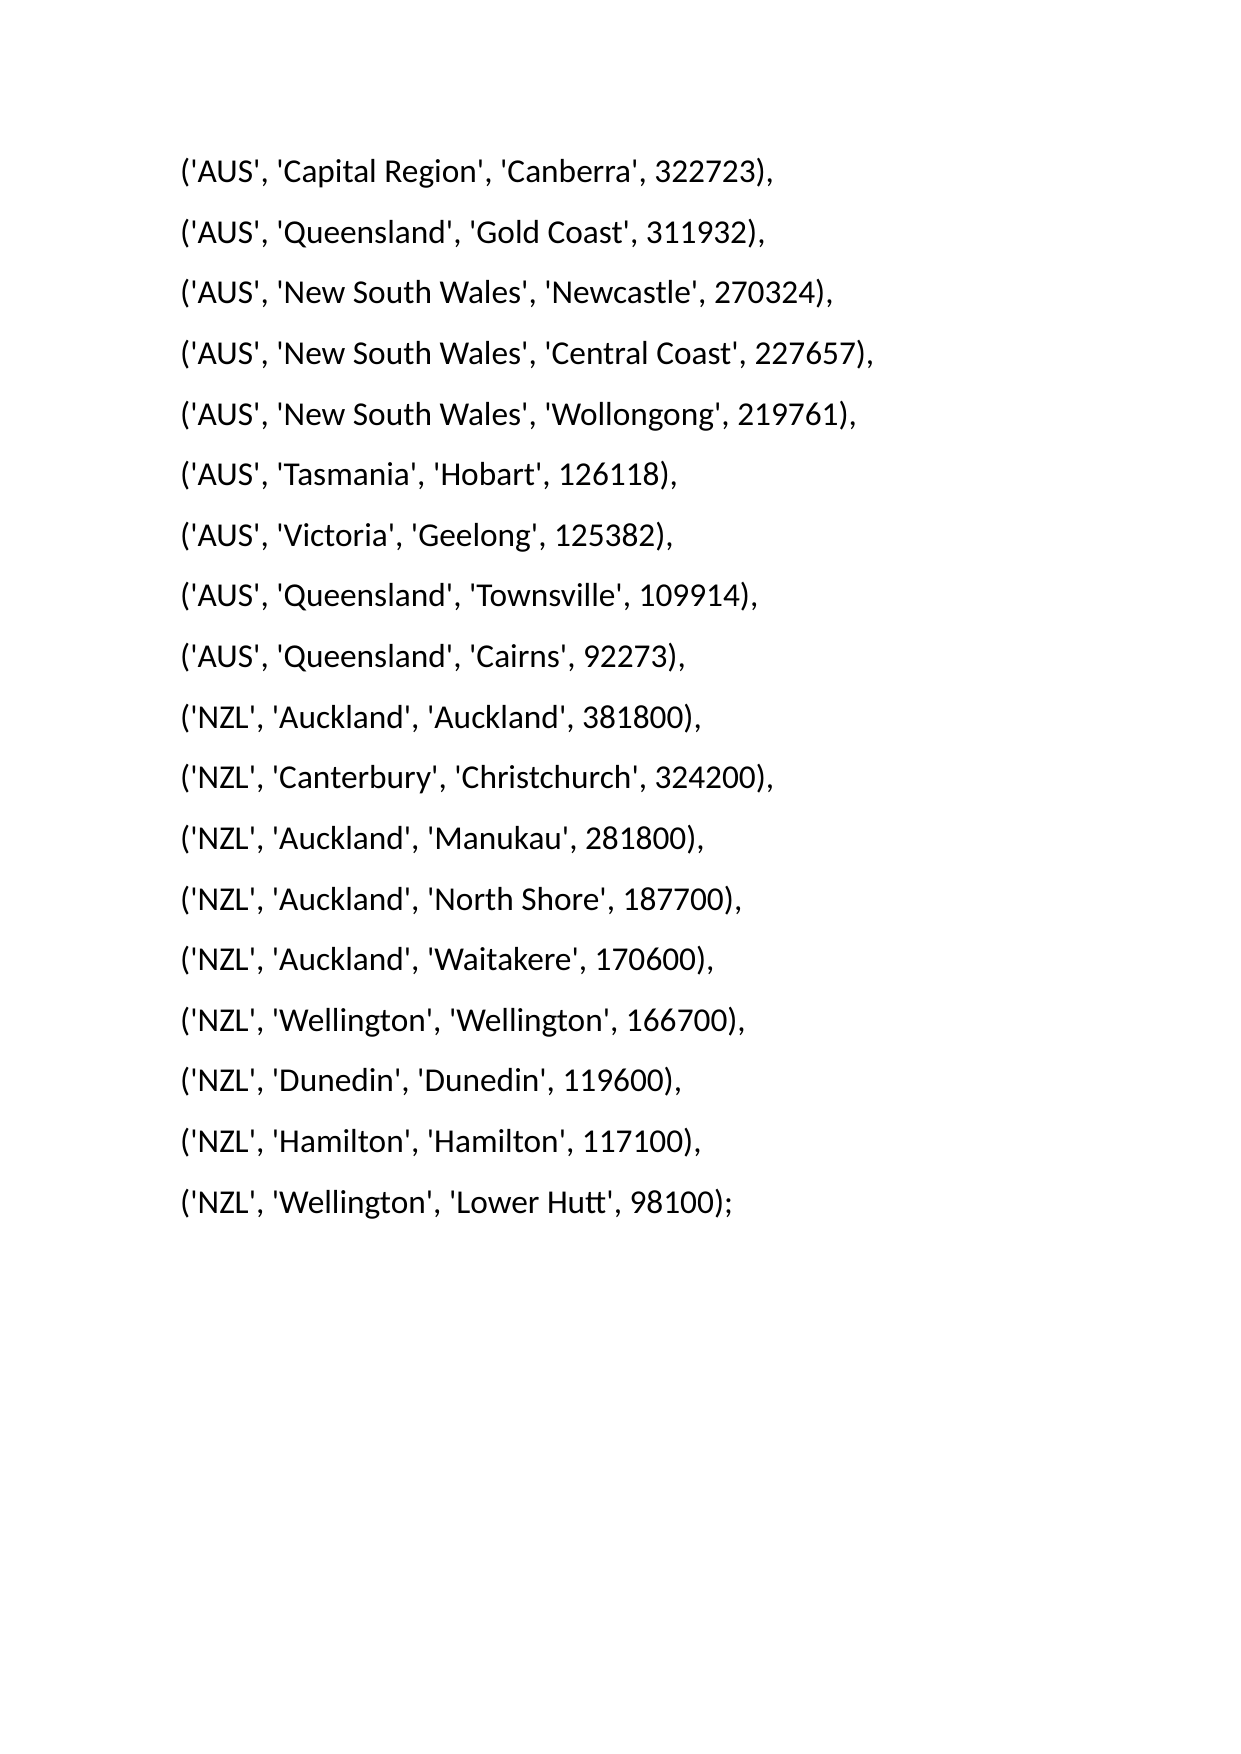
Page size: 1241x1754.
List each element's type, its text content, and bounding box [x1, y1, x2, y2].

text ('AUS', 'Tasmania', 'Hobart', 126118), [150, 453, 1090, 494]
text ('NZL', 'Auckland', 'North Shore', 187700), [150, 877, 1090, 918]
text ('NZL', 'Wellington', 'Wellington', 166700), [150, 999, 1090, 1039]
text ('AUS', 'Queensland', 'Cairns', 92273), [150, 635, 1090, 676]
text ('NZL', 'Auckland', 'Auckland', 381800), [150, 696, 1090, 736]
text ('NZL', 'Wellington', 'Lower Hutt', 98100); [150, 1181, 1090, 1221]
text ('NZL', 'Canterbury', 'Christchurch', 324200), [150, 756, 1090, 797]
text ('AUS', 'Capital Region', 'Canberra', 322723), [150, 150, 1090, 191]
text ('AUS', 'Victoria', 'Geelong', 125382), [150, 514, 1090, 554]
text ('AUS', 'Queensland', 'Townsville', 109914), [150, 574, 1090, 615]
text ('NZL', 'Hamilton', 'Hamilton', 117100), [150, 1120, 1090, 1161]
text ('AUS', 'New South Wales', 'Wollongong', 219761), [150, 392, 1090, 433]
text ('AUS', 'New South Wales', 'Central Coast', 227657), [150, 332, 1090, 373]
text ('AUS', 'New South Wales', 'Newcastle', 270324), [150, 271, 1090, 312]
text ('NZL', 'Auckland', 'Manukau', 281800), [150, 817, 1090, 858]
text ('NZL', 'Dunedin', 'Dunedin', 119600), [150, 1059, 1090, 1100]
text ('AUS', 'Queensland', 'Gold Coast', 311932), [150, 211, 1090, 251]
text ('NZL', 'Auckland', 'Waitakere', 170600), [150, 938, 1090, 979]
